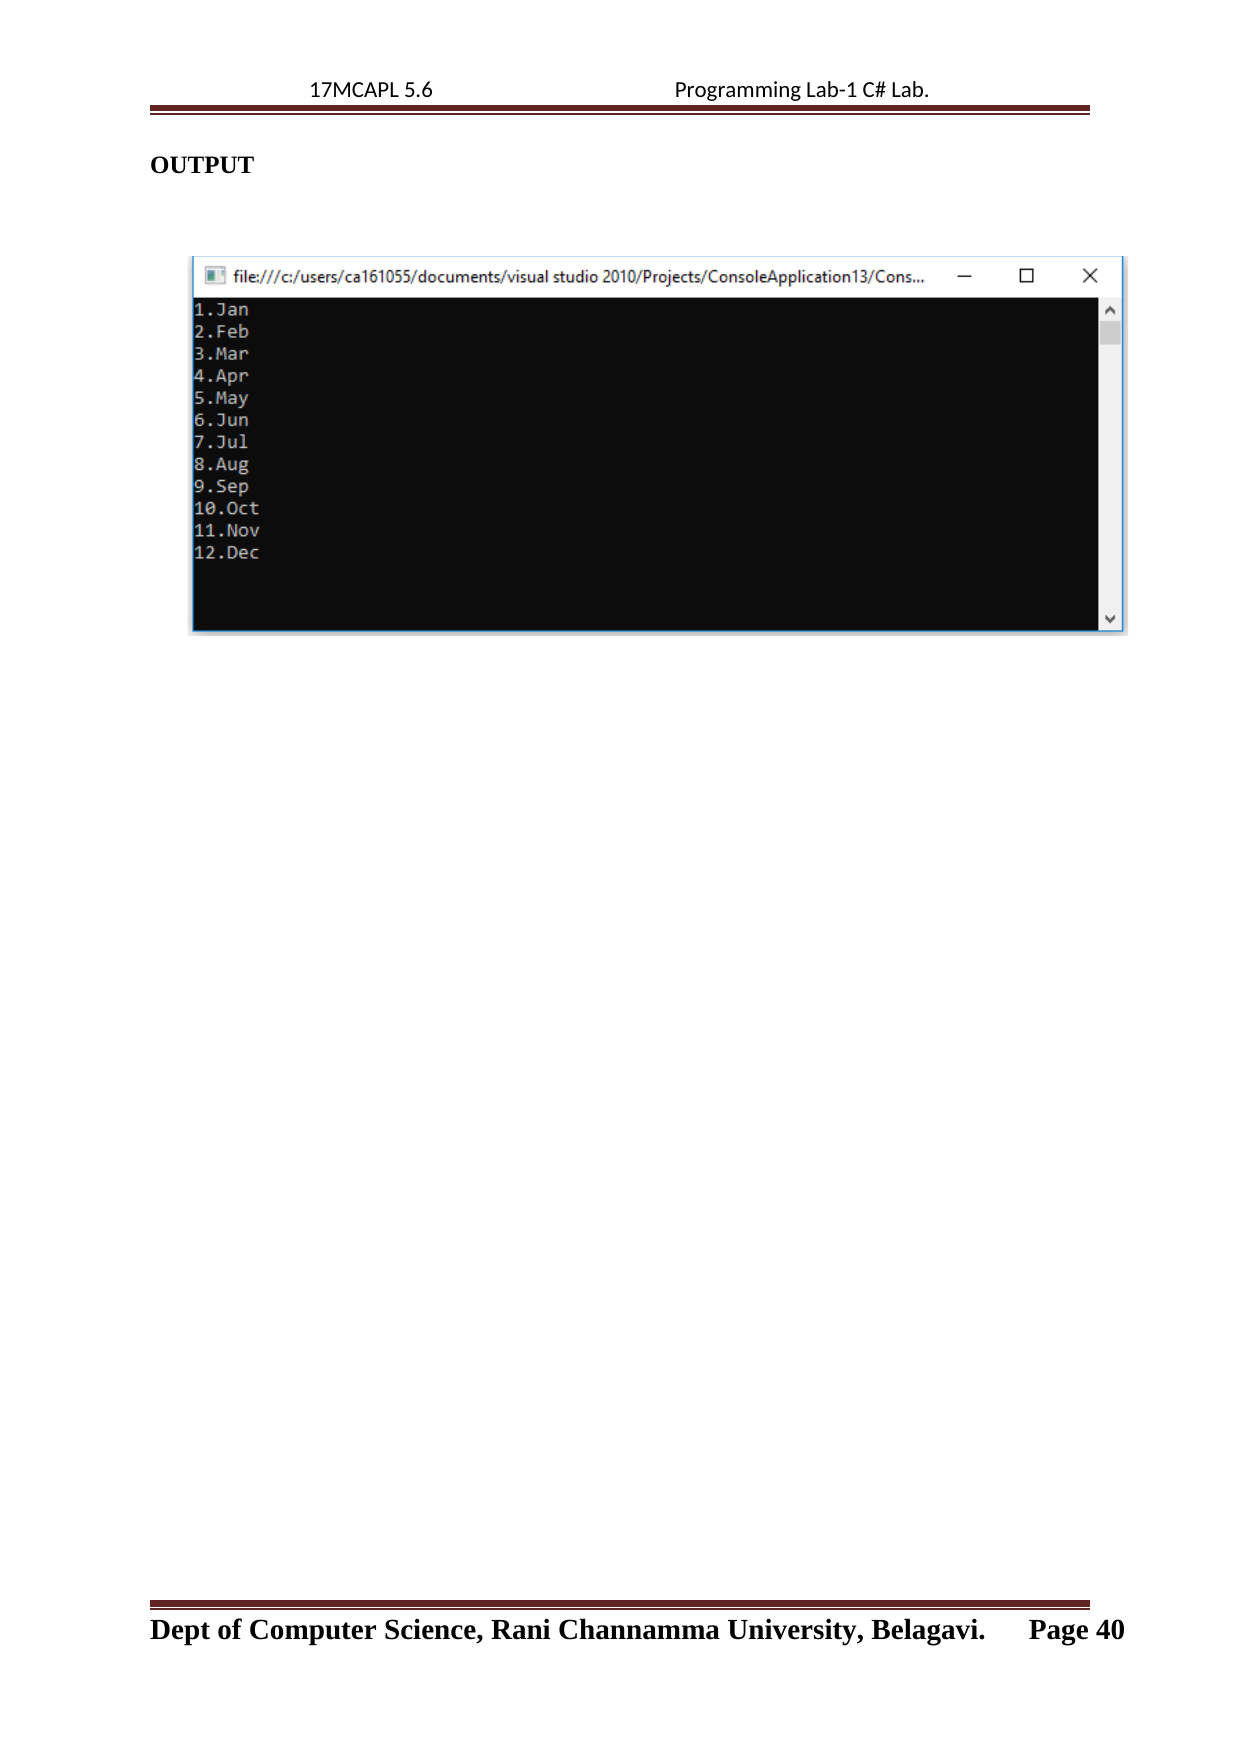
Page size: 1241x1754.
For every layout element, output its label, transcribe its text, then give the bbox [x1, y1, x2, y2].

picture [187, 256, 1129, 636]
text OUTPUT [150, 150, 1090, 179]
